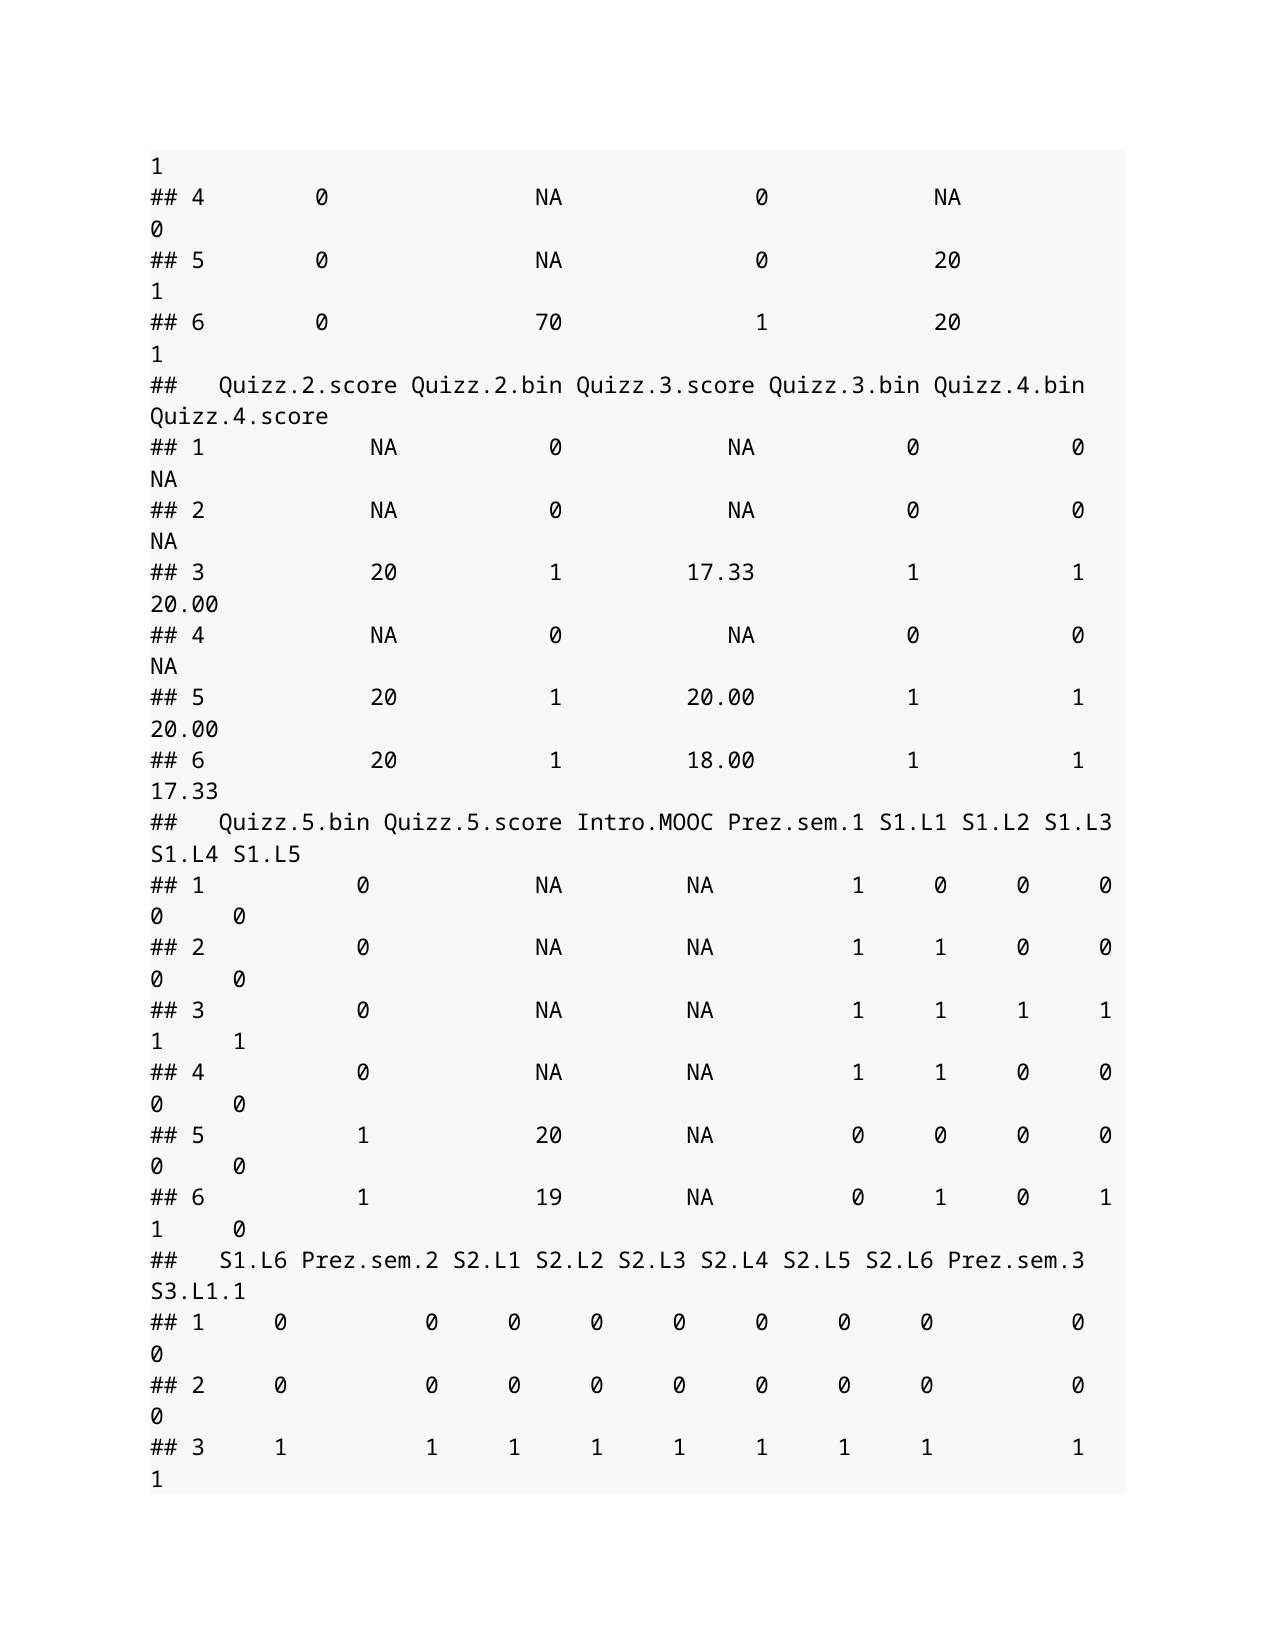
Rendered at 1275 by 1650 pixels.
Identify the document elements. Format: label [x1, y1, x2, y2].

text [150, 150, 1125, 1494]
